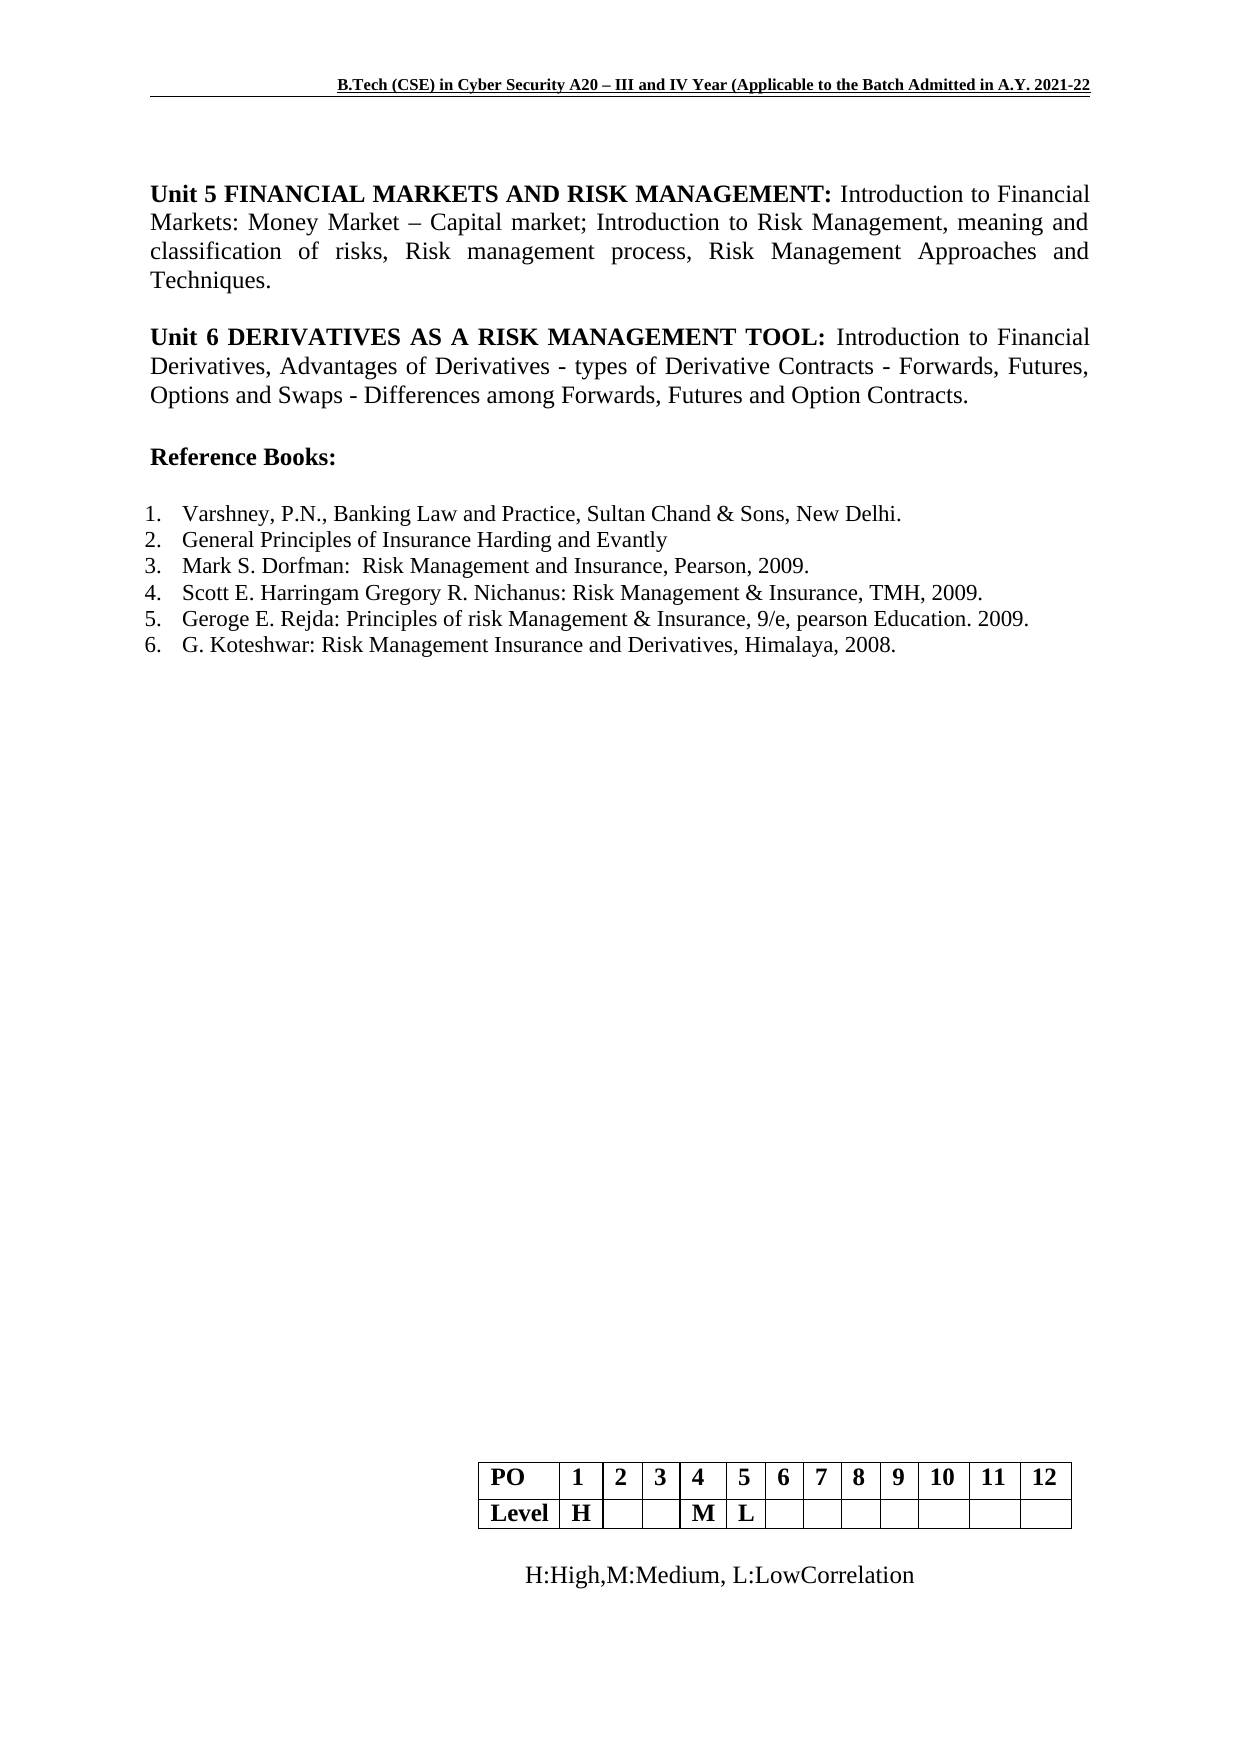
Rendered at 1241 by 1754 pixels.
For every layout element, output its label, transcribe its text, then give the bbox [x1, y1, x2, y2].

list General Principles of Insurance Harding and Evantly [144, 526, 1090, 552]
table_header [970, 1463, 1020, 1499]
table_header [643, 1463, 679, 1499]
list Scott E. Harringam Gregory R. Nichanus: Risk Management & Insurance, TMH, 2009. [144, 579, 1090, 605]
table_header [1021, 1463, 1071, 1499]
text Unit 6 DERIVATIVES AS A RISK MANAGEMENT TOOL: Introduction to Financial Derivatives, Advantages of Derivatives - types of Derivative Contracts - Forwards, Futures, Options and Swaps - Differences among Forwards, Futures and Option Contracts. [150, 322, 1090, 409]
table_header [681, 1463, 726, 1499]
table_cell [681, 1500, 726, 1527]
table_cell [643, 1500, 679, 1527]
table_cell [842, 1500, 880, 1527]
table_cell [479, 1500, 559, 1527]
list Varshney, P.N., Banking Law and Practice, Sultan Chand & Sons, New Delhi. [144, 500, 1090, 526]
text Reference Books: [150, 442, 1090, 471]
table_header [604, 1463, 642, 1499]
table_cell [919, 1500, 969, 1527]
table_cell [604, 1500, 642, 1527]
list G. Koteshwar: Risk Management Insurance and Derivatives, Himalaya, 2008. [144, 632, 1090, 658]
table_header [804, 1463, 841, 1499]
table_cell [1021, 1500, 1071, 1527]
list Geroge E. Rejda: Principles of risk Management & Insurance, 9/e, pearson Education. 2009. [144, 605, 1090, 632]
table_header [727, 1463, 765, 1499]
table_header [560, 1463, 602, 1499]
list Mark S. Dorfman: Risk Management and Insurance, Pearson, 2009. [144, 552, 1090, 579]
text Unit 5 FINANCIAL MARKETS AND RISK MANAGEMENT: Introduction to Financial Markets: Money Market – Capital market; Introduction to Risk Management, meaning and classification of risks, Risk management process, Risk Management Approaches and Techniques. [150, 179, 1090, 294]
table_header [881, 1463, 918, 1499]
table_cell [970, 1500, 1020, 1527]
text H:High,M:Medium, L:LowCorrelation [450, 1560, 1090, 1589]
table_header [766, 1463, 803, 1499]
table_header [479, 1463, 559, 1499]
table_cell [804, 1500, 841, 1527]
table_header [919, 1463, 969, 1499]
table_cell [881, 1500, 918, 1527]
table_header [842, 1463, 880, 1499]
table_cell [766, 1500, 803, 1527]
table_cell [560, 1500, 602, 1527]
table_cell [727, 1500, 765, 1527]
